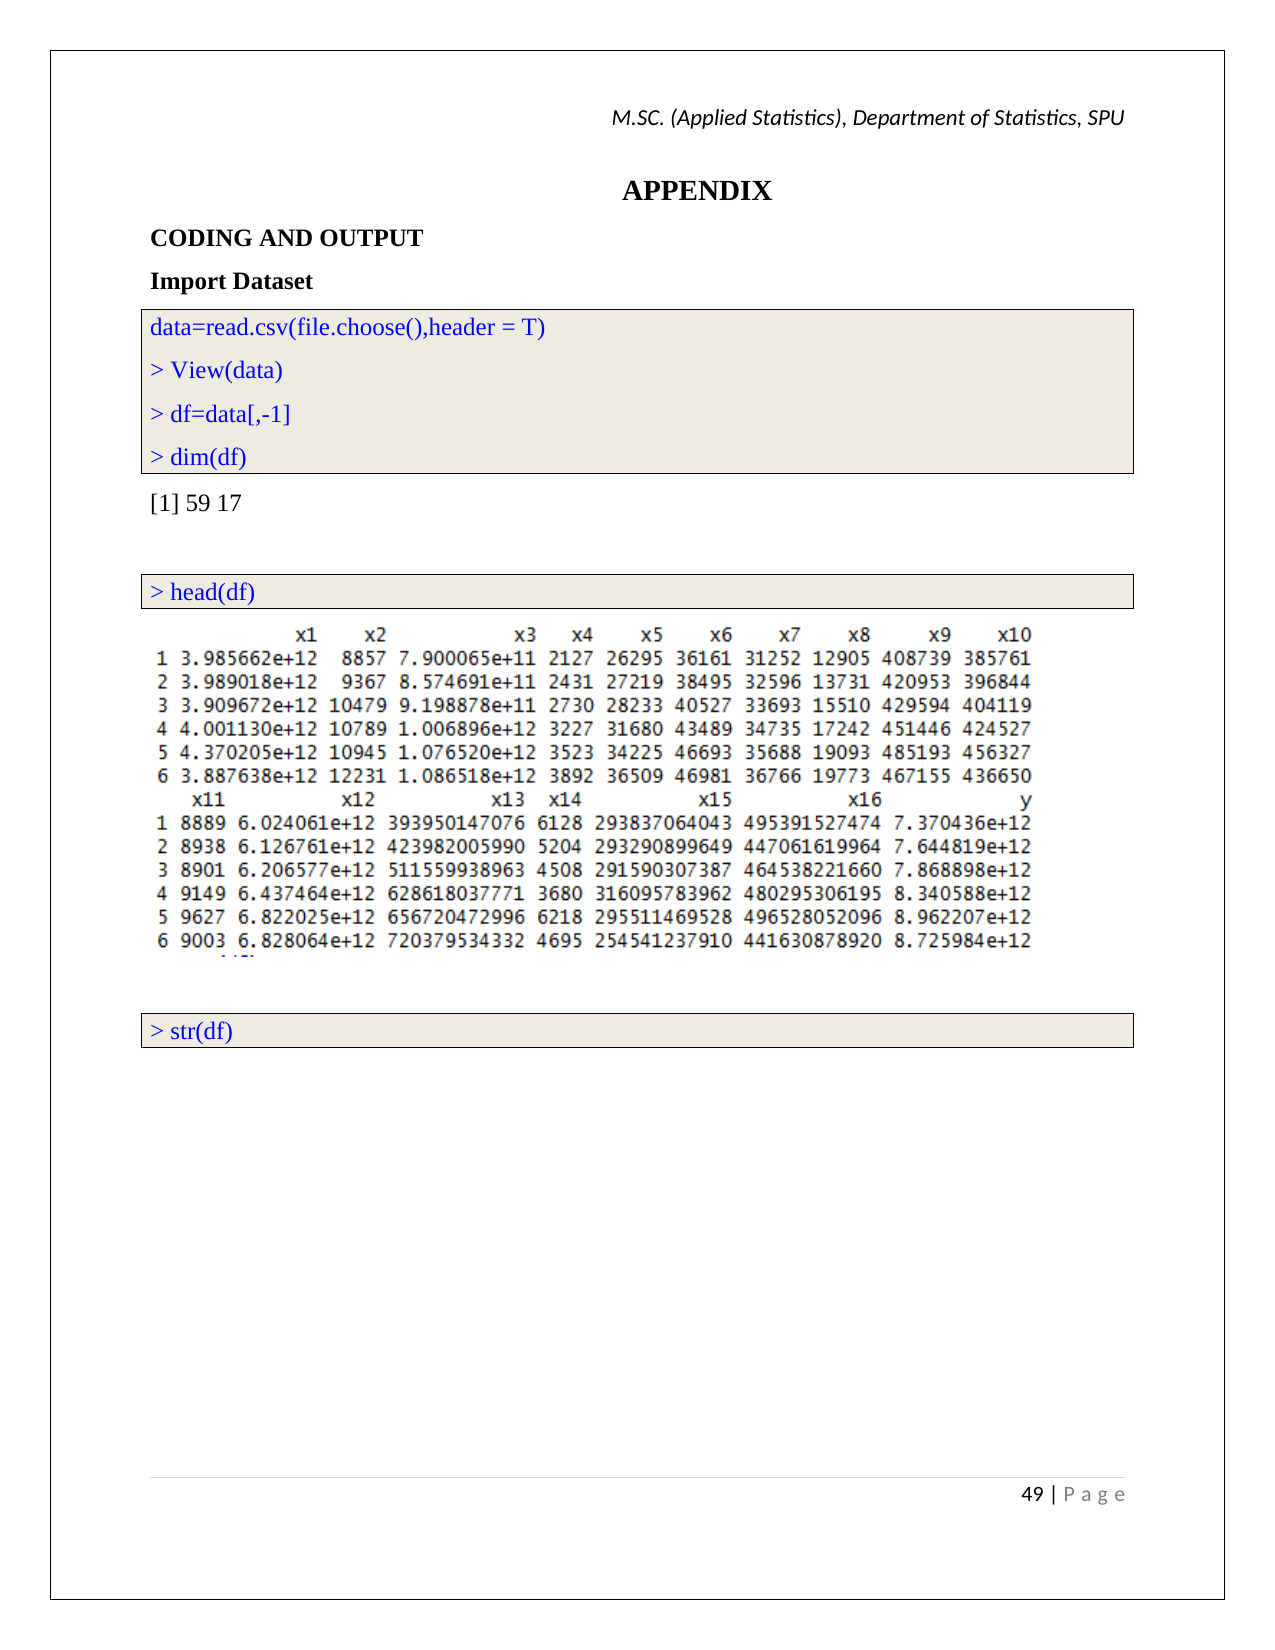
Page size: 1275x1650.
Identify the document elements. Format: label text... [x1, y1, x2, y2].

text > dim(df) [142, 439, 1133, 473]
picture [150, 623, 1045, 957]
text > df=data[,-1] [142, 396, 1133, 427]
text > head(df) [142, 575, 1133, 608]
text Import Dataset [150, 266, 1071, 295]
text > str(df) [142, 1014, 1133, 1047]
text [1] 59 17 [150, 488, 1125, 517]
text CODING AND OUTPUT [150, 223, 1071, 252]
text > View(data) [142, 352, 1133, 384]
text data=read.csv(file.choose(),header = T) [142, 310, 1133, 341]
list APPENDIX [269, 173, 1125, 206]
